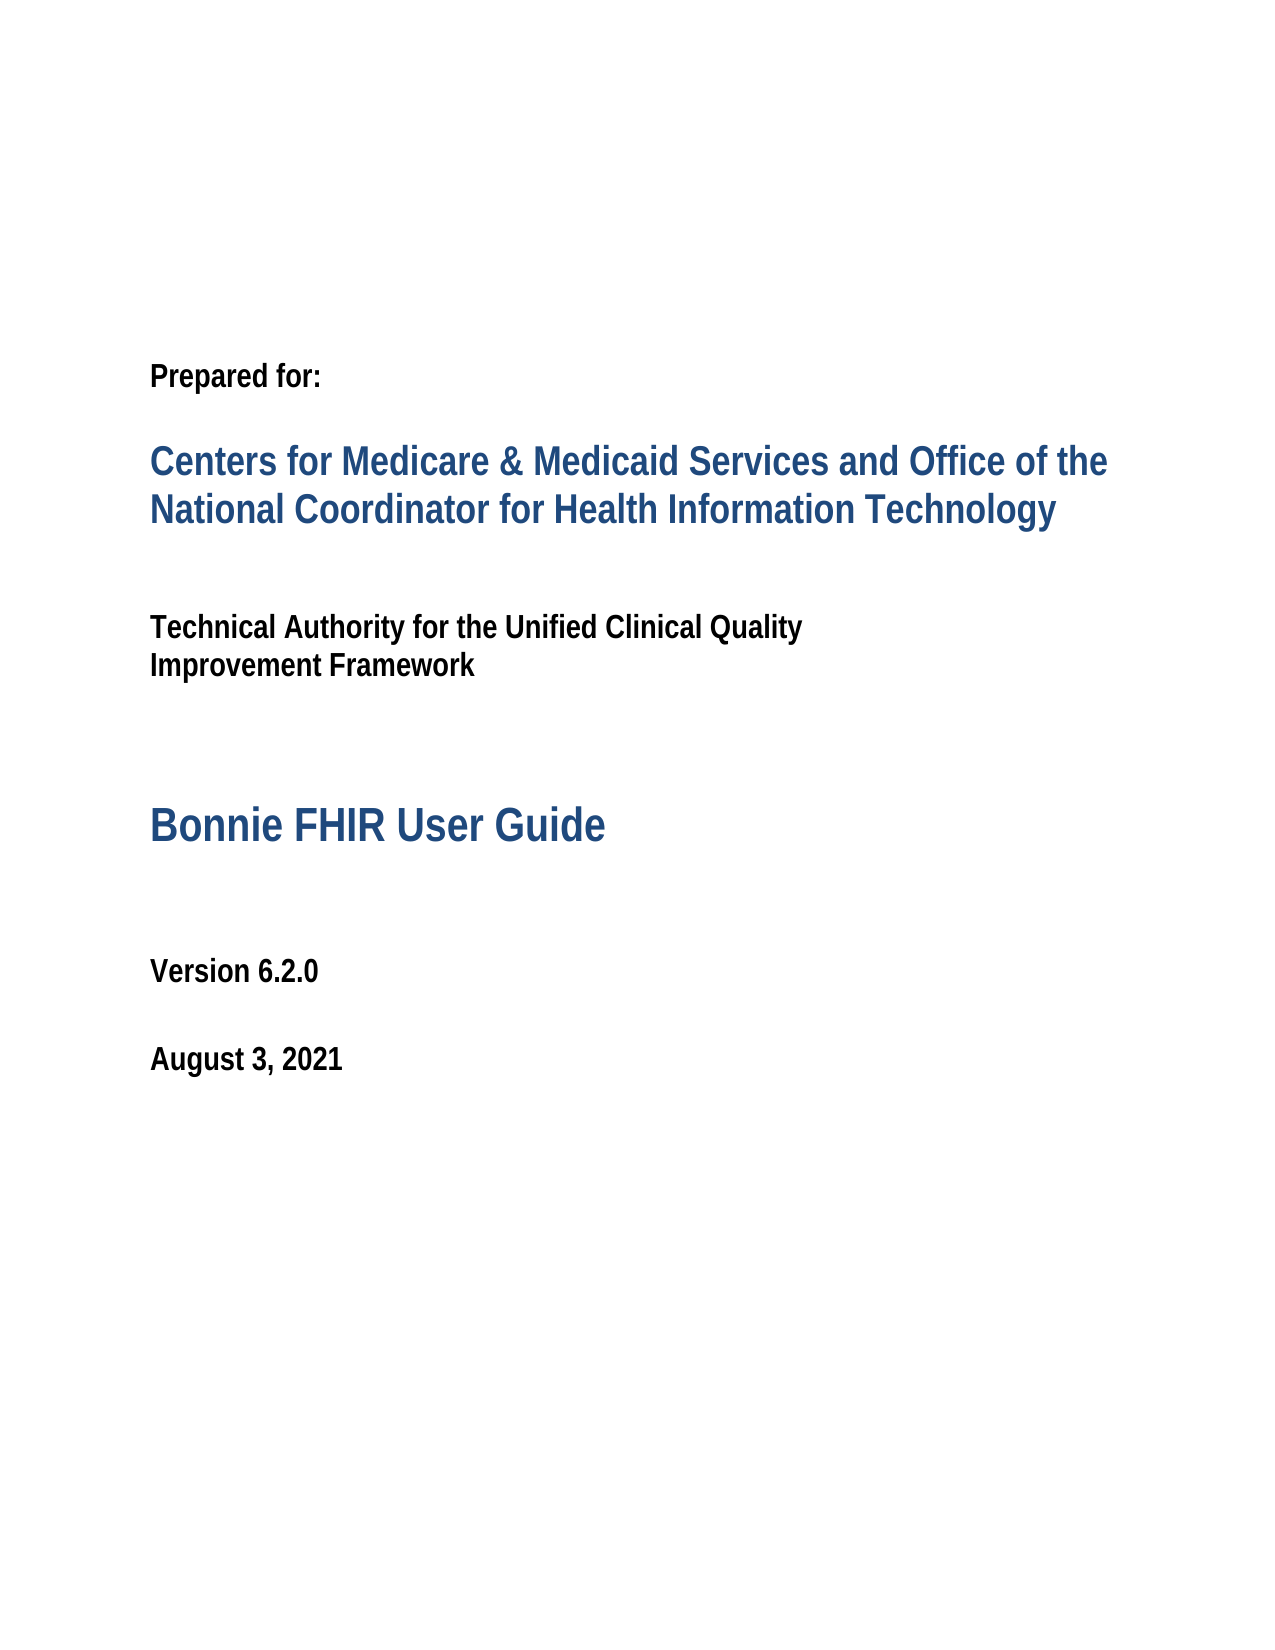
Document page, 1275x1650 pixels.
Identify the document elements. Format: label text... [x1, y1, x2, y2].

text Technical Authority for the Unified Clinical Quality Improvement Framework [150, 607, 1125, 684]
text Centers for Medicare & Medicaid Services and Office of the National Coordinator for Health Information Technology [150, 437, 1125, 532]
text Bonnie FHIR User Guide [150, 796, 1125, 851]
text August 3, 2021 [150, 1039, 1125, 1078]
text Prepared for: [150, 357, 1125, 395]
text Version 6.2.0 [150, 951, 1125, 989]
